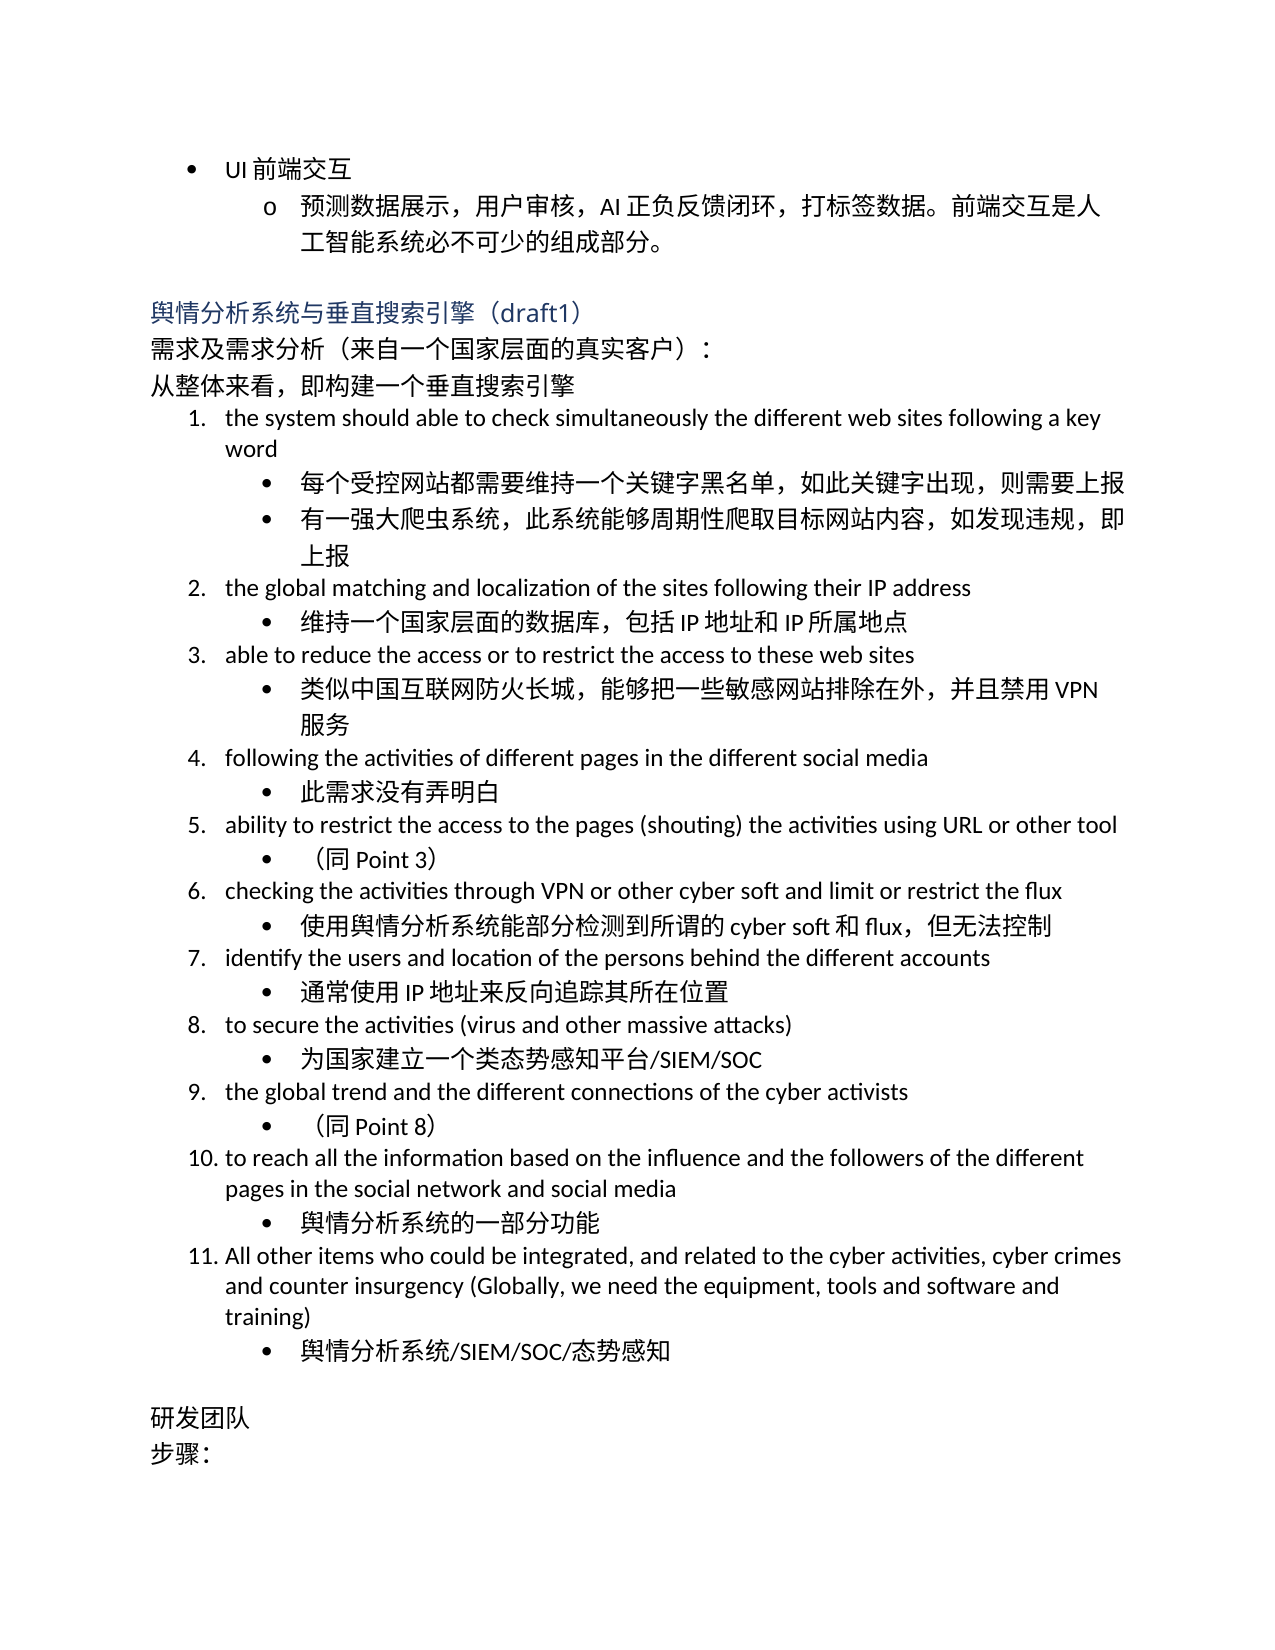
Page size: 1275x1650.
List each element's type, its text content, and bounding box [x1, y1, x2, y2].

text 从整体来看，即构建一个垂直搜索引擎 [150, 366, 1125, 402]
list 通常使用IP地址来反向追踪其所在位置 [262, 973, 1125, 1009]
text 需求及需求分析（来自一个国家层面的真实客户）： [150, 330, 1125, 366]
text 研发团队 [150, 1398, 1125, 1434]
list the system should able to check simultaneously the different web sites following a key word [187, 402, 1125, 463]
list UI前端交互 [187, 150, 1125, 186]
text 步骤： [150, 1434, 1125, 1471]
list identify the users and location of the persons behind the different accounts [187, 942, 1125, 973]
list 有一强大爬虫系统，此系统能够周期性爬取目标网站内容，如发现违规，即上报 [262, 500, 1125, 572]
list 类似中国互联网防火长城，能够把一些敏感网站排除在外，并且禁用VPN服务 [262, 669, 1125, 742]
list 舆情分析系统的一部分功能 [262, 1204, 1125, 1240]
list 每个受控网站都需要维持一个关键字黑名单，如此关键字出现，则需要上报 [262, 463, 1125, 500]
list All other items who could be integrated, and related to the cyber activities, cyber crimes and counter insurgency (Globally, we need the equipment, tools and software and training) [187, 1240, 1125, 1331]
list 预测数据展示，用户审核，AI正负反馈闭环，打标签数据。前端交互是人工智能系统必不可少的组成部分。 [262, 186, 1125, 259]
list the global matching and localization of the sites following their IP address [187, 572, 1125, 603]
list 此需求没有弄明白 [262, 772, 1125, 809]
list 维持一个国家层面的数据库，包括IP地址和IP所属地点 [262, 603, 1125, 639]
list 使用舆情分析系统能部分检测到所谓的cyber soft和flux，但无法控制 [262, 906, 1125, 942]
list 舆情分析系统/SIEM/SOC/态势感知 [262, 1331, 1125, 1368]
list ability to restrict the access to the pages (shouting) the activities using URL or other tool [187, 809, 1125, 839]
list （同Point 8） [262, 1106, 1125, 1143]
list （同 Point 3） [262, 839, 1125, 876]
list to secure the activities (virus and other massive attacks) [187, 1009, 1125, 1039]
list to reach all the information based on the influence and the followers of the different pages in the social network and social media [187, 1143, 1125, 1204]
subtitle 舆情分析系统与垂直搜索引擎（draft1） [150, 294, 1125, 330]
list able to reduce the access or to restrict the access to these web sites [187, 639, 1125, 669]
list following the activities of different pages in the different social media [187, 742, 1125, 772]
list 为国家建立一个类态势感知平台/SIEM/SOC [262, 1039, 1125, 1076]
list checking the activities through VPN or other cyber soft and limit or restrict the flux [187, 876, 1125, 906]
list the global trend and the different connections of the cyber activists [187, 1076, 1125, 1106]
